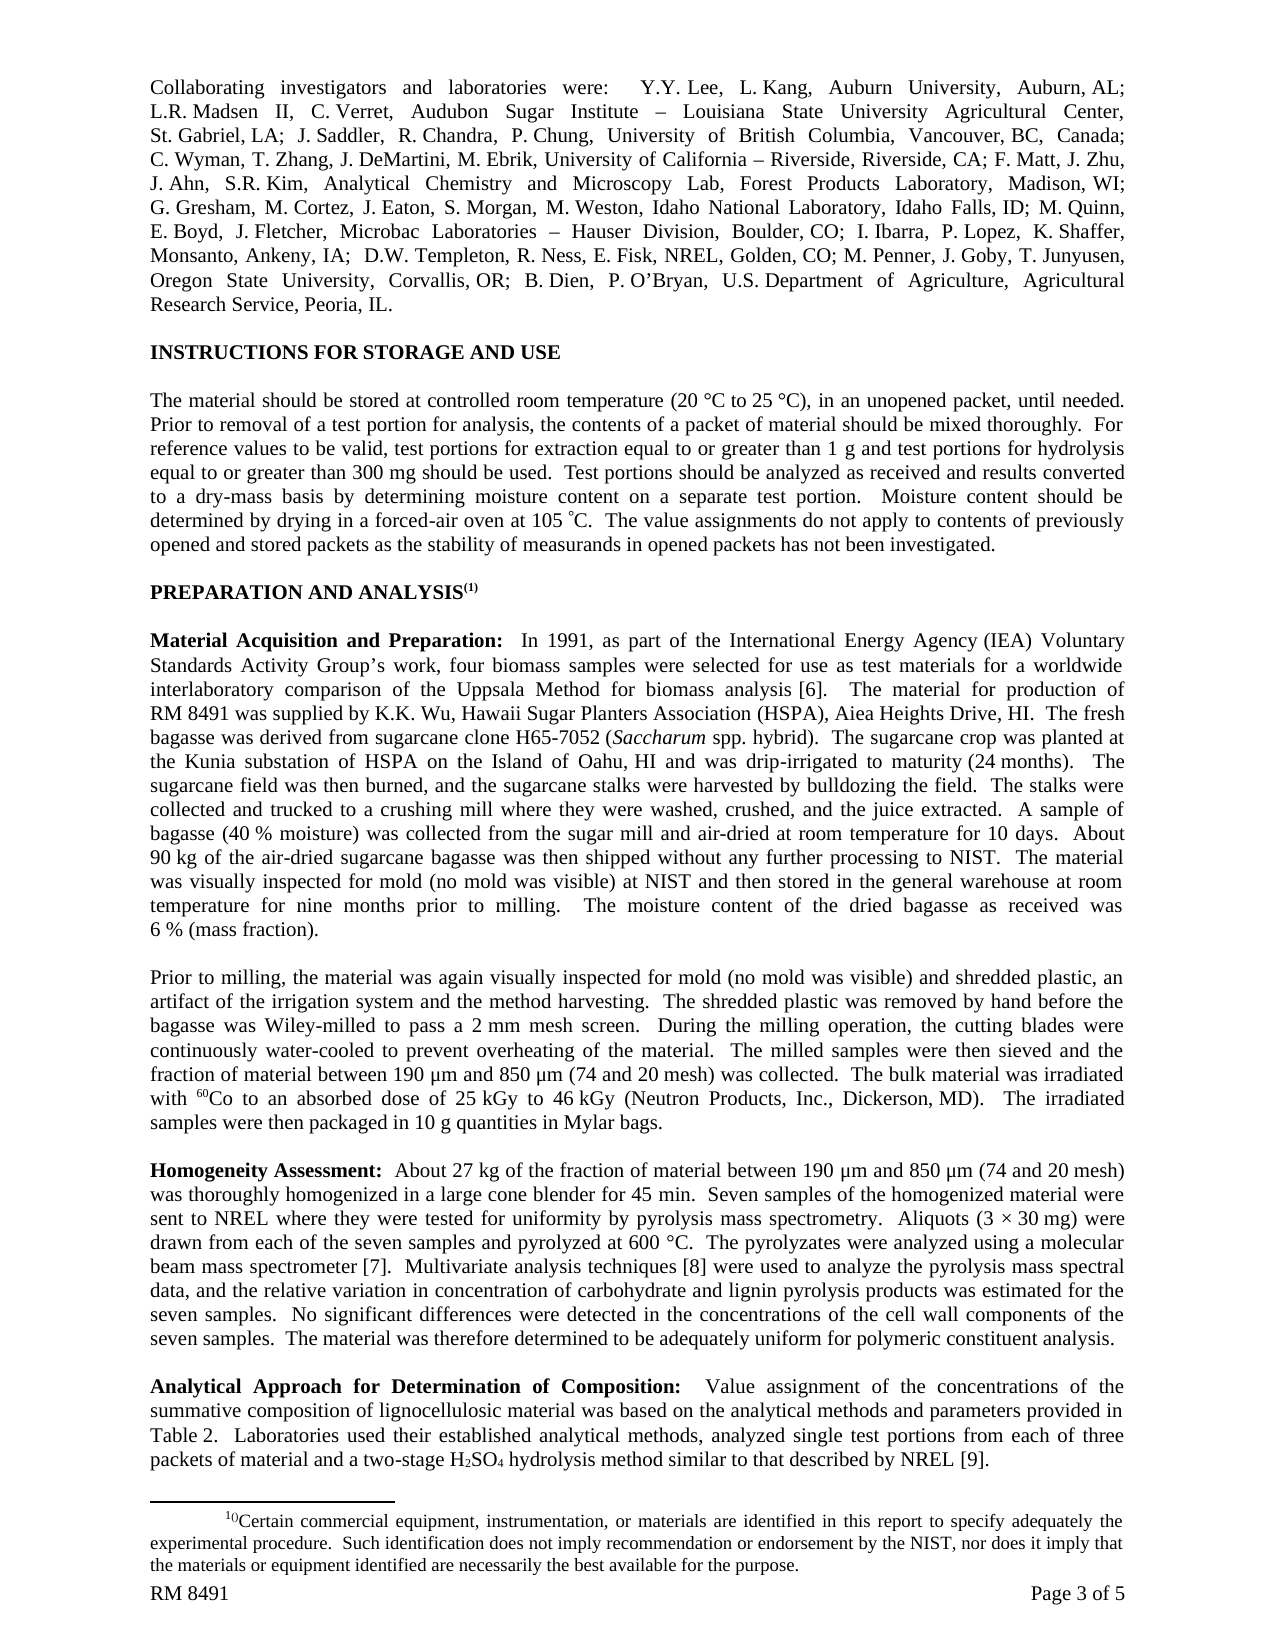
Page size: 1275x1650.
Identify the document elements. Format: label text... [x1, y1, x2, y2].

text Homogeneity Assessment: About 27 kg of the fraction of material between 190 μm and 850 μm (74 and 20 mesh) was thoroughly homogenized in a large cone blender for 45 min. Seven samples of the homogenized material were sent to NREL where they were tested for uniformity by pyrolysis mass spectrometry. Aliquots (3 × 30 mg) were drawn from each of the seven samples and pyrolyzed at 600 °C. The pyrolyzates were analyzed using a molecular beam mass spectrometer [7]. Multivariate analysis techniques [8] were used to analyze the pyrolysis mass spectral data, and the relative variation in concentration of carbohydrate and lignin pyrolysis products was estimated for the seven samples. No significant differences were detected in the concentrations of the cell wall components of the seven samples. The material was therefore determined to be adequately uniform for polymeric constituent analysis. [150, 1158, 1125, 1350]
text PREPARATION AND ANALYSIS() [150, 580, 1125, 604]
text Material Acquisition and Preparation: In 1991, as part of the International Energy Agency (IEA) Voluntary Standards Activity Group’s work, four biomass samples were selected for use as test materials for a worldwide interlaboratory comparison of the Uppsala Method for biomass analysis [6]. The material for production of RM 8491 was supplied by K.K. Wu, Hawaii Sugar Planters Association (HSPA), Aiea Heights Drive, HI. The fresh bagasse was derived from sugarcane clone H65-7052 (Saccharum spp. hybrid). The sugarcane crop was planted at the Kunia substation of HSPA on the Island of Oahu, HI and was drip-irrigated to maturity (24 months). The sugarcane field was then burned, and the sugarcane stalks were harvested by bulldozing the field. The stalks were collected and trucked to a crushing mill where they were washed, crushed, and the juice extracted. A sample of bagasse (40 % moisture) was collected from the sugar mill and air-dried at room temperature for 10 days. About 90 kg of the air-dried sugarcane bagasse was then shipped without any further processing to NIST. The material was visually inspected for mold (no mold was visible) at NIST and then stored in the general warehouse at room temperature for nine months prior to milling. The moisture content of the dried bagasse as received was 6 % (mass fraction). [150, 628, 1125, 941]
text The material should be stored at controlled room temperature (20 °C to 25 °C), in an unopened packet, until needed. Prior to removal of a test portion for analysis, the contents of a packet of material should be mixed thoroughly. For reference values to be valid, test portions for extraction equal to or greater than 1 g and test portions for hydrolysis equal to or greater than 300 mg should be used. Test portions should be analyzed as received and results converted to a dry-mass basis by determining moisture content on a separate test portion. Moisture content should be determined by drying in a forced-air oven at 105 C. The value assignments do not apply to contents of previously opened and stored packets as the stability of measurands in opened packets has not been investigated. [150, 388, 1125, 556]
text Collaborating investigators and laboratories were: Y.Y. Lee, L. Kang, Auburn University, Auburn, AL; L.R. Madsen II, C. Verret, Audubon Sugar Institute – Louisiana State University Agricultural Center, St. Gabriel, LA; J. Saddler, R. Chandra, P. Chung, University of British Columbia, Vancouver, BC, Canada; C. Wyman, T. Zhang, J. DeMartini, M. Ebrik, University of California – Riverside, Riverside, CA; F. Matt, J. Zhu, J. Ahn, S.R. Kim, Analytical Chemistry and Microscopy Lab, Forest Products Laboratory, Madison, WI; G. Gresham, M. Cortez, J. Eaton, S. Morgan, M. Weston, Idaho National Laboratory, Idaho Falls, ID; M. Quinn, E. Boyd, J. Fletcher, Microbac Laboratories – Hauser Division, Boulder, CO; I. Ibarra, P. Lopez, K. Shaffer, Monsanto, Ankeny, IA; D.W. Templeton, R. Ness, E. Fisk, NREL, Golden, CO; M. Penner, J. Goby, T. Junyusen, Oregon State University, Corvallis, OR; B. Dien, P. O’Bryan, U.S. Department of Agriculture, Agricultural Research Service, Peoria, IL. [150, 75, 1125, 316]
text INSTRUCTIONS FOR STORAGE AND USE [150, 340, 1125, 364]
text Prior to milling, the material was again visually inspected for mold (no mold was visible) and shredded plastic, an artifact of the irrigation system and the method harvesting. The shredded plastic was removed by hand before the bagasse was Wiley-milled to pass a 2 mm mesh screen. During the milling operation, the cutting blades were continuously water-cooled to prevent overheating of the material. The milled samples were then sieved and the fraction of material between 190 μm and 850 μm (74 and 20 mesh) was collected. The bulk material was irradiated with 60Co to an absorbed dose of 25 kGy to 46 kGy (Neutron Products, Inc., Dickerson, MD). The irradiated samples were then packaged in 10 g quantities in Mylar bags. [150, 965, 1125, 1134]
text Analytical Approach for Determination of Composition: Value assignment of the concentrations of the summative composition of lignocellulosic material was based on the analytical methods and parameters provided in Table 2. Laboratories used their established analytical methods, analyzed single test portions from each of three packets of material and a two-stage H2SO4 hydrolysis method similar to that described by NREL [9]. [150, 1374, 1125, 1471]
